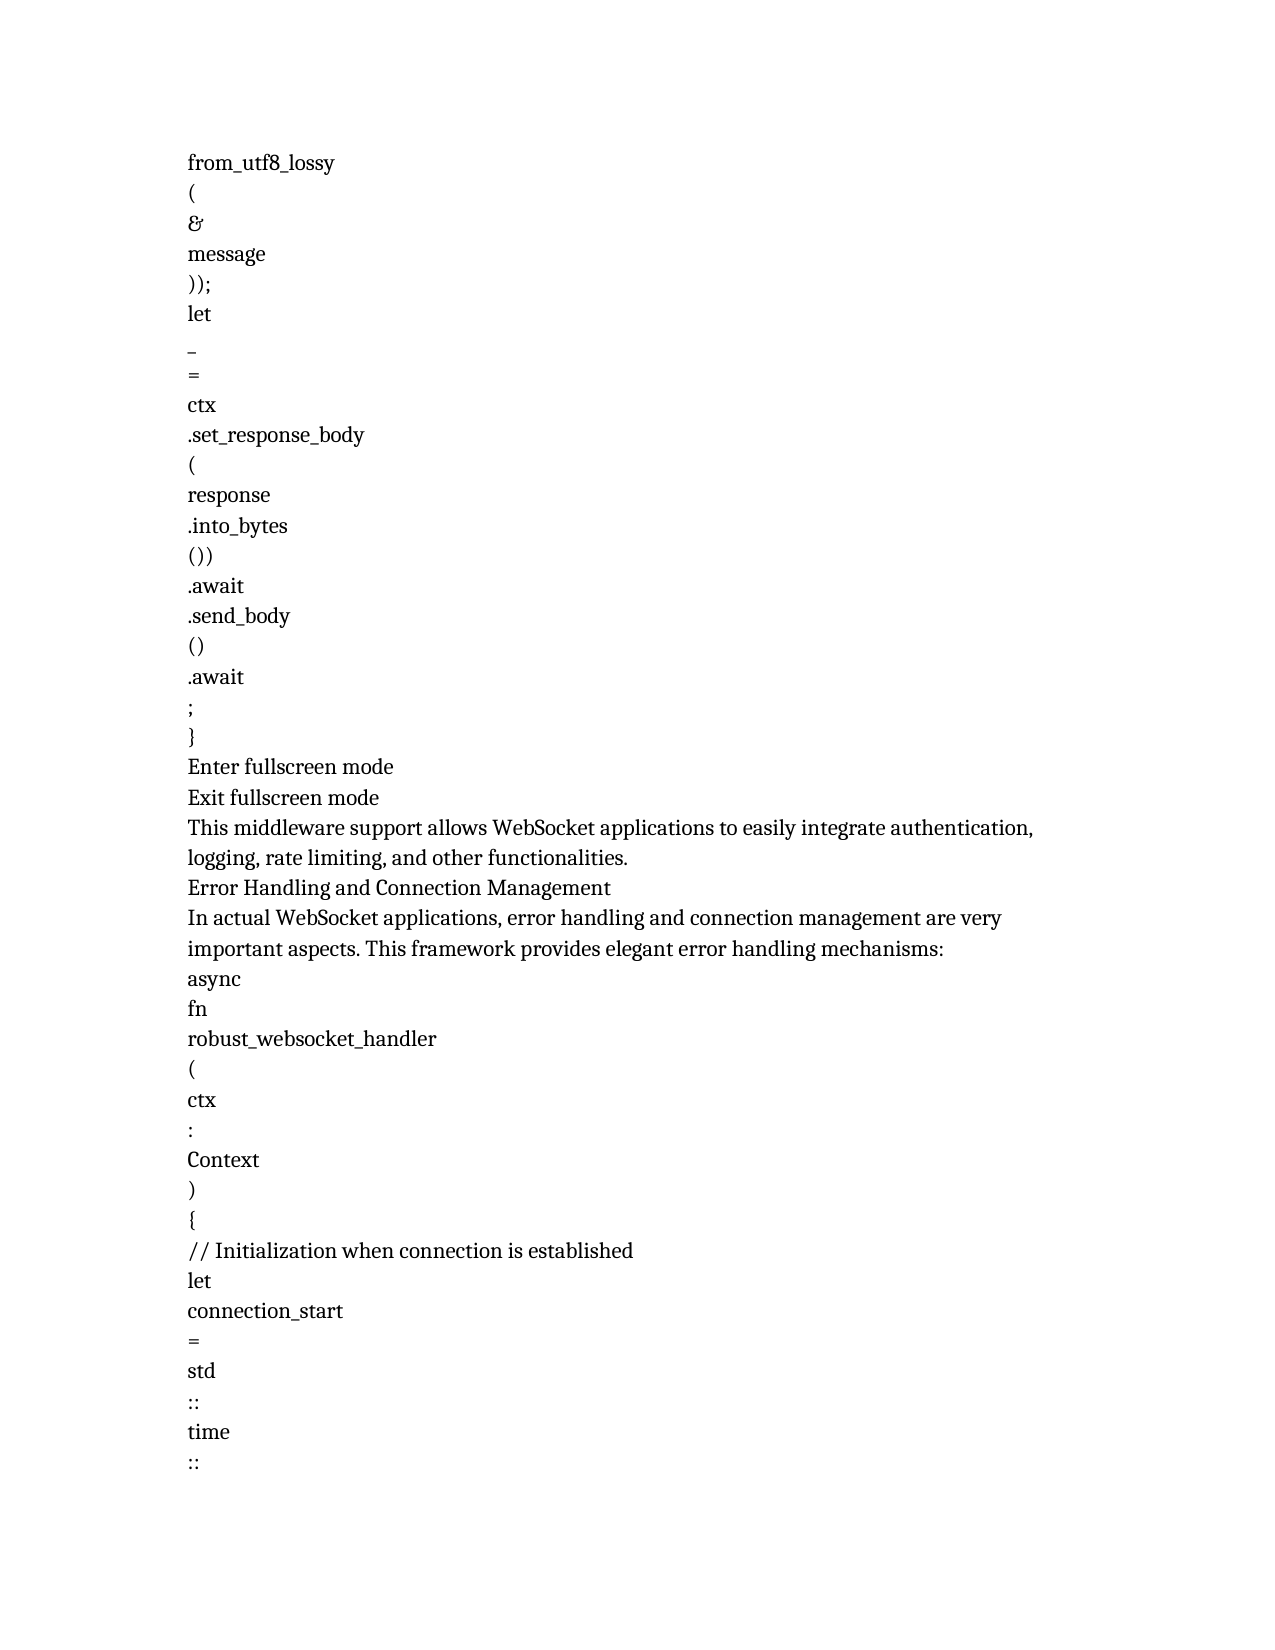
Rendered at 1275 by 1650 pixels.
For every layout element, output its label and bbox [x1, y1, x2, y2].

text [187, 150, 1087, 1475]
